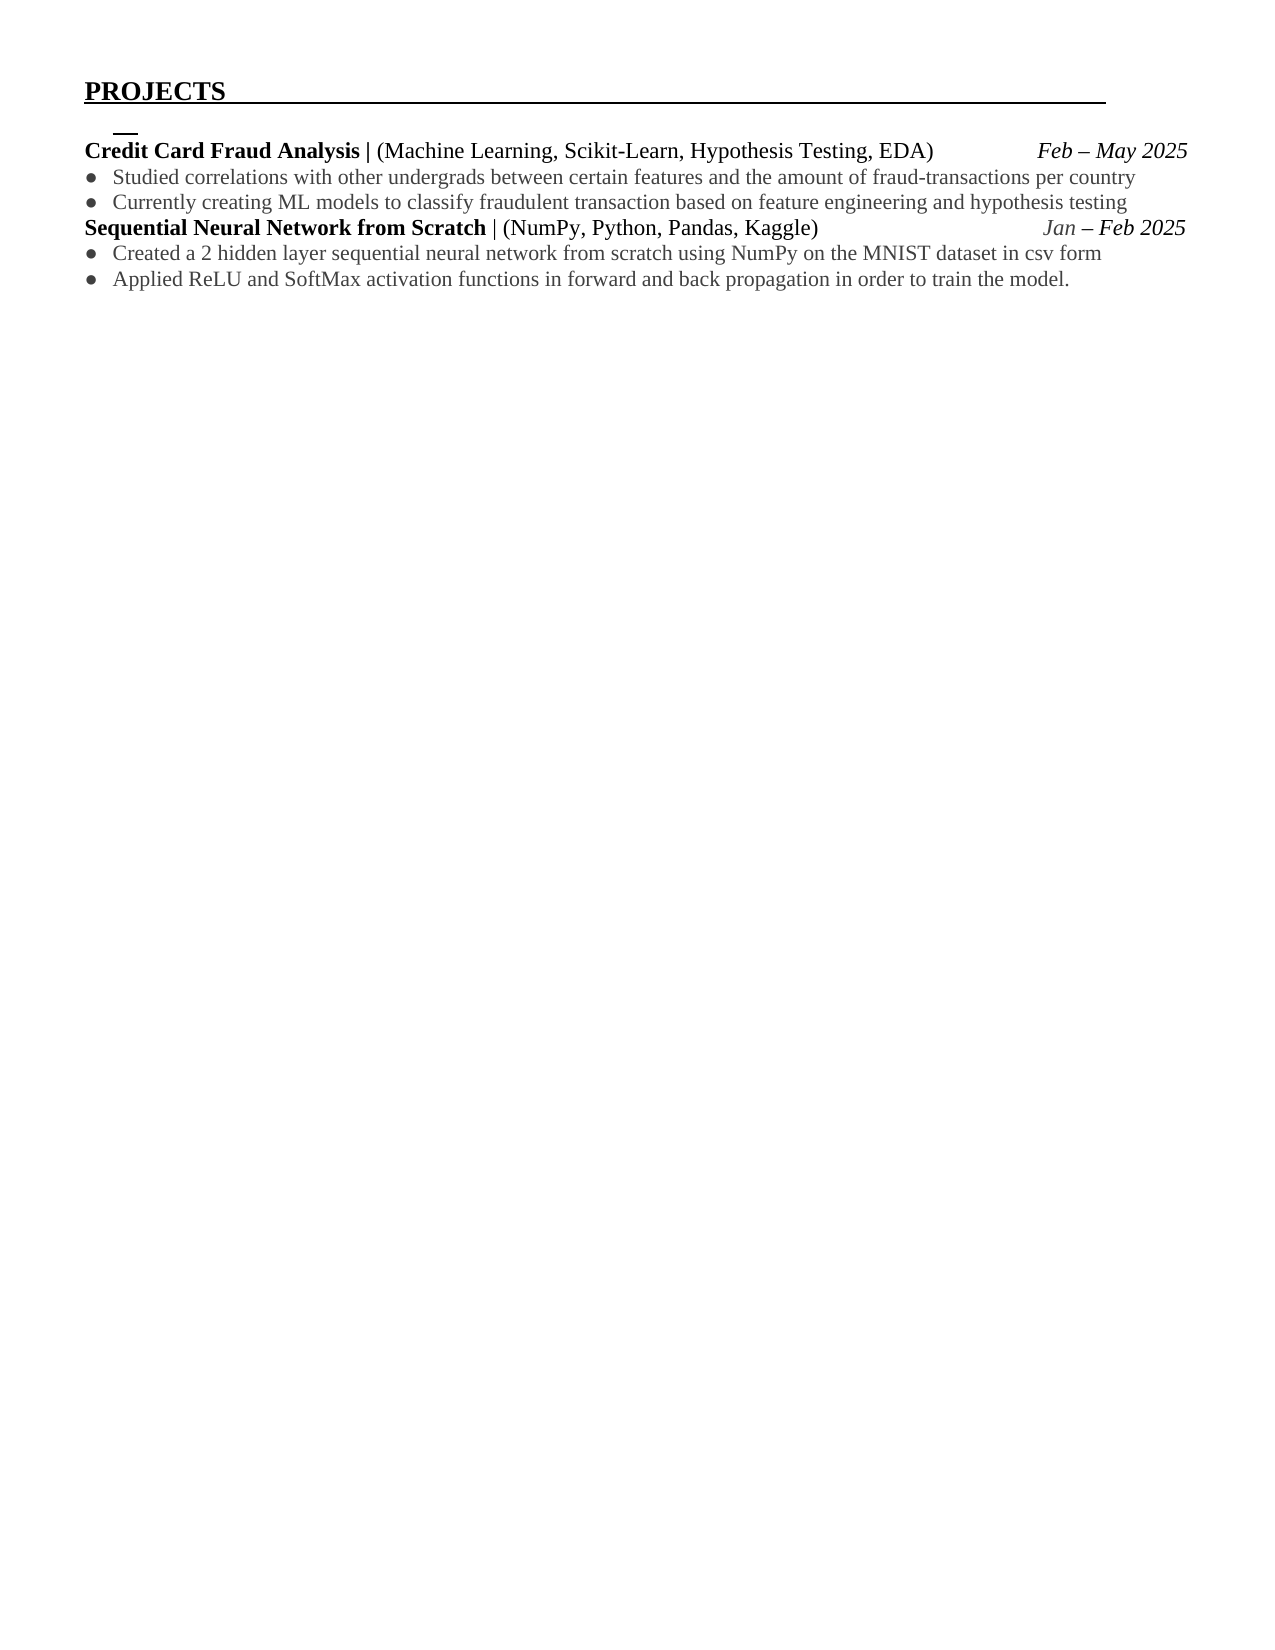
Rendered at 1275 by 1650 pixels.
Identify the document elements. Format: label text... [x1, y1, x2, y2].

list Created a 2 hidden layer sequential neural network from scratch using NumPy on the MNIST dataset in csv form [84, 240, 1191, 266]
list Currently creating ML models to classify fraudulent transaction based on feature engineering and hypothesis testing [84, 189, 1191, 214]
list Applied ReLU and SoftMax activation functions in forward and back propagation in order to train the model. [84, 266, 1191, 291]
text Sequential Neural Network from Scratch | (NumPy, Python, Pandas, Kaggle) Jan – Feb 2025 [84, 214, 1191, 240]
text Credit Card Fraud Analysis | (Machine Learning, Scikit-Learn, Hypothesis Testing, EDA) Feb – May 2025 [84, 137, 1191, 164]
list Studied correlations with other undergrads between certain features and the amount of fraud-transactions per country [84, 164, 1191, 189]
subtitle PROJECTS [84, 75, 1181, 137]
